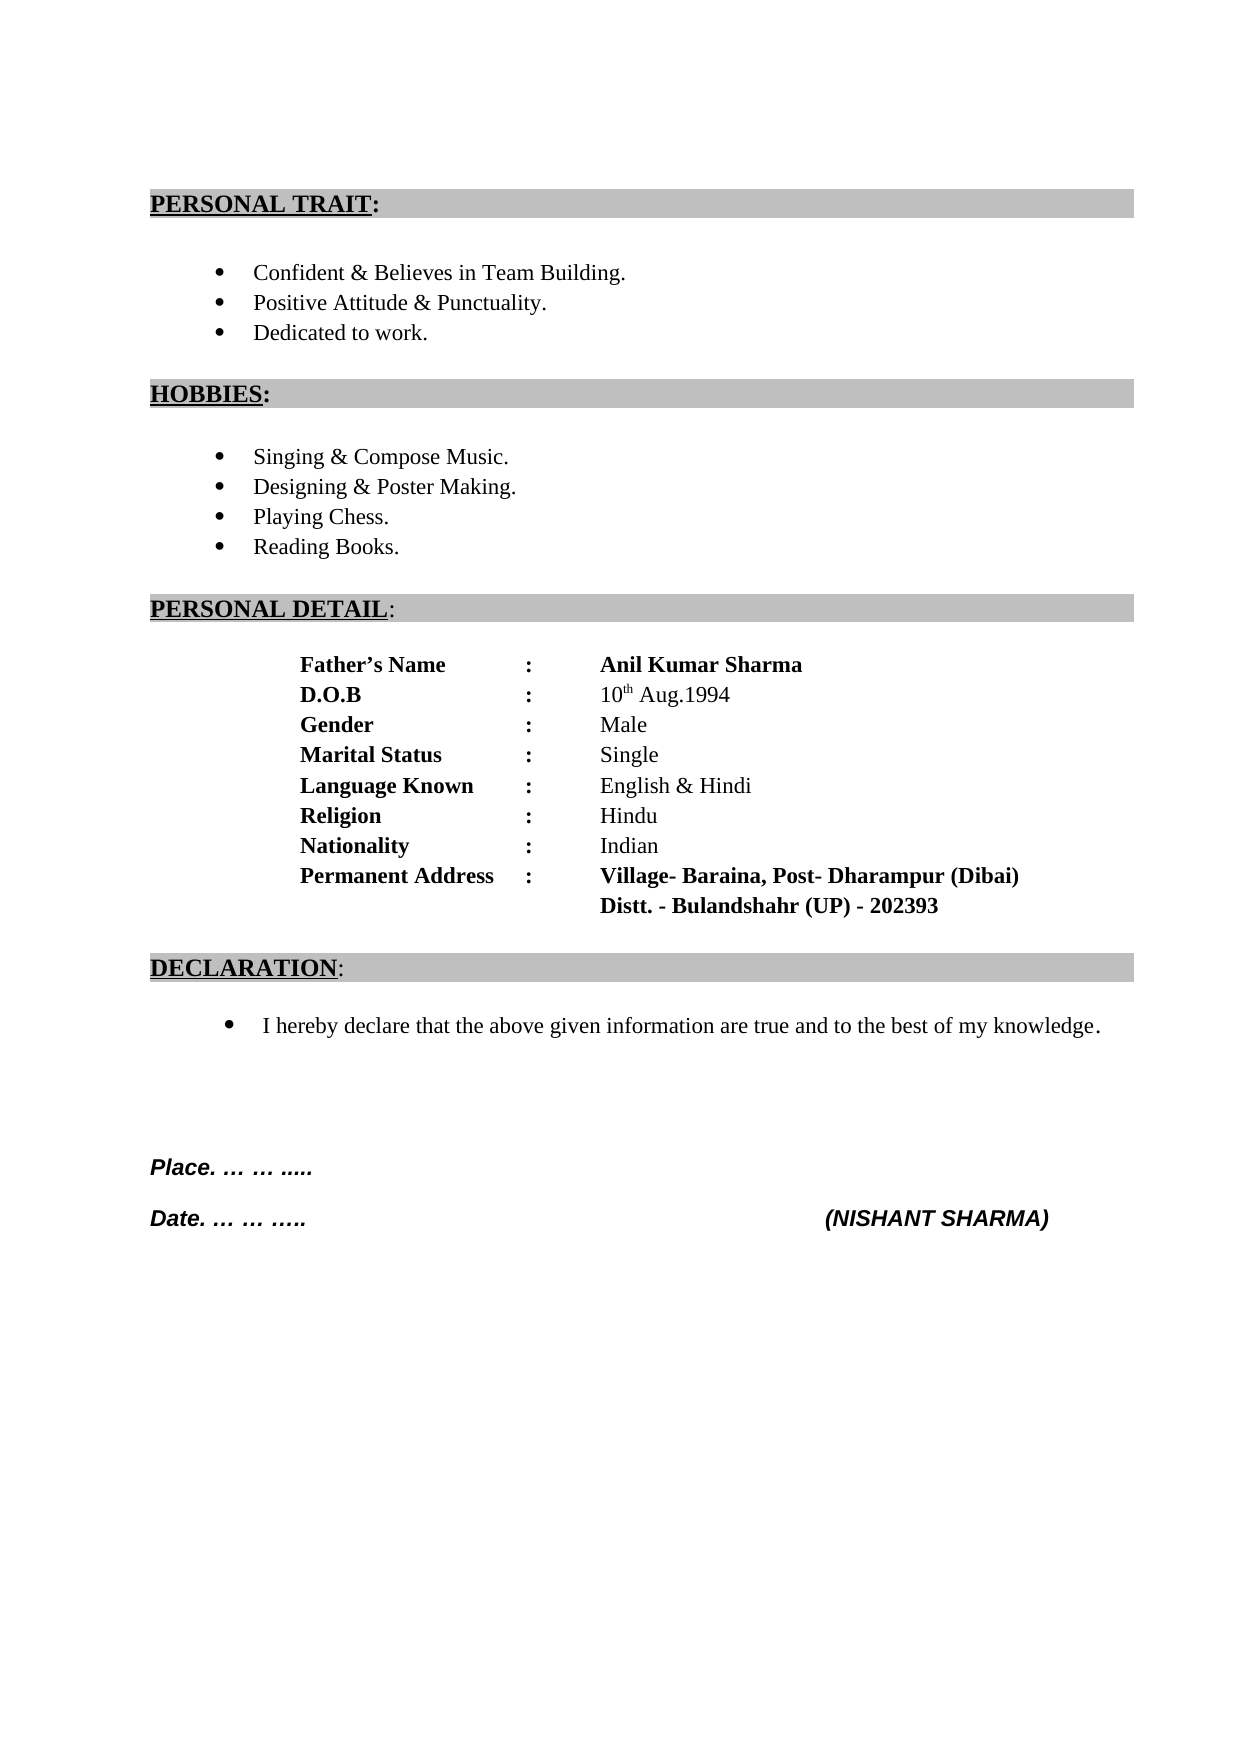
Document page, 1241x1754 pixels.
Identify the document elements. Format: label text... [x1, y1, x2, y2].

text PERSONAL TRAIT: [150, 189, 1134, 218]
text Gender : Male [225, 711, 1134, 738]
list Designing & Poster Making. [216, 473, 1134, 499]
list Positive Attitude & Punctuality. [216, 289, 1134, 315]
text Distt. - Bulandshahr (UP) - 202393 [525, 892, 1134, 919]
list I hereby declare that the above given information are true and to the best of my knowledge. [225, 1010, 1134, 1039]
text Date. … … ….. (NISHANT SHARMA) [150, 1205, 1134, 1231]
text Place. … … ..... [150, 1154, 1134, 1180]
text Language Known : English & Hindi [225, 772, 1134, 798]
list Singing & Compose Music. [216, 443, 1134, 469]
text Marital Status : Single [300, 741, 1134, 768]
list Reading Books. [216, 533, 1134, 560]
list Playing Chess. [216, 503, 1134, 529]
text HOBBIES: [150, 379, 1134, 408]
text Permanent Address : Village- Baraina, Post- Dharampur (Dibai) [225, 862, 1134, 889]
text Father’s Name : Anil Kumar Sharma [225, 651, 1134, 677]
text Religion : Hindu [225, 802, 1134, 828]
list Dedicated to work. [216, 319, 1134, 345]
text Nationality : Indian [225, 832, 1134, 858]
text D.O.B : 10th Aug.1994 [225, 681, 1134, 707]
text PERSONAL DETAIL: [388, 594, 1134, 622]
text DECLARATION: [337, 953, 1134, 982]
list Confident & Believes in Team Building. [216, 259, 1134, 285]
